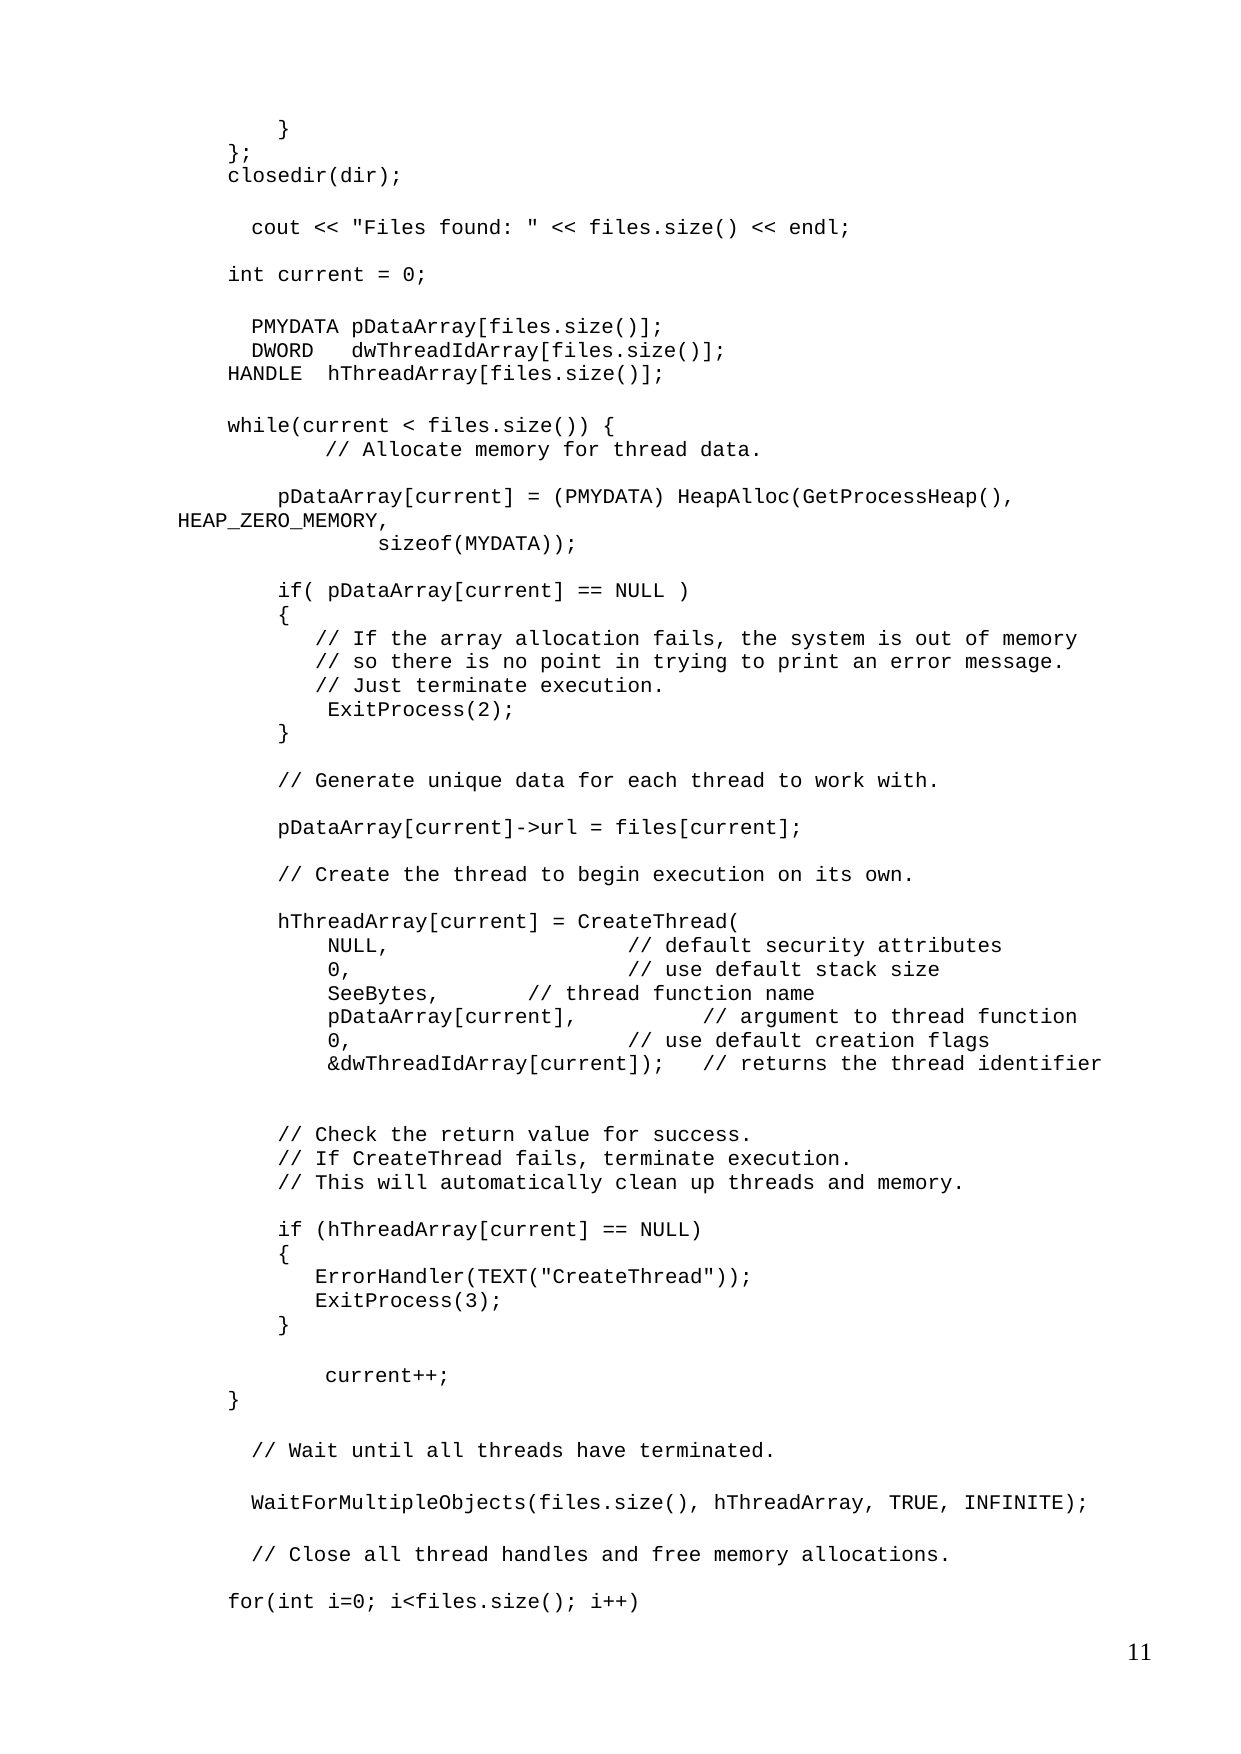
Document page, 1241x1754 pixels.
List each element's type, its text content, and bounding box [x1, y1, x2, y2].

text for(int i=0; i<files.size(); i++) [177, 1591, 1152, 1615]
text 0, // use default creation flags [177, 1030, 1152, 1053]
text sizeof(MYDATA)); [177, 533, 1152, 557]
text NULL, // default security attributes [177, 935, 1152, 959]
text cout << "Files found: " << files.size() << endl; [177, 217, 1152, 241]
text }; [177, 142, 1152, 165]
text pDataArray[current]->url = files[current]; [177, 817, 1152, 841]
text int current = 0; [177, 264, 1152, 288]
text hThreadArray[current] = CreateThread( [177, 912, 1152, 935]
text // If the array allocation fails, the system is out of memory [177, 628, 1152, 651]
text pDataArray[current], // argument to thread function [177, 1006, 1152, 1030]
text if( pDataArray[current] == NULL ) [177, 581, 1152, 604]
text current++; [177, 1365, 1152, 1389]
text ErrorHandler(TEXT("CreateThread")); [177, 1266, 1152, 1290]
text } [177, 722, 1152, 746]
text // Check the return value for success. [177, 1124, 1152, 1148]
text // so there is no point in trying to print an error message. [177, 651, 1152, 675]
text SeeBytes, // thread function name [177, 982, 1152, 1006]
text 0, // use default stack size [177, 959, 1152, 982]
text { [177, 604, 1152, 628]
text // Create the thread to begin execution on its own. [177, 864, 1152, 888]
text } [177, 1313, 1152, 1337]
text // Wait until all threads have terminated. [177, 1441, 1152, 1464]
text ExitProcess(3); [177, 1290, 1152, 1313]
text } [177, 118, 1152, 142]
text } [177, 1389, 1152, 1412]
text // Allocate memory for thread data. [177, 439, 1152, 462]
text while(current < files.size()) { [177, 415, 1152, 439]
text { [177, 1243, 1152, 1266]
text // If CreateThread fails, terminate execution. [177, 1148, 1152, 1172]
text PMYDATA pDataArray[files.size()]; [177, 316, 1152, 340]
text DWORD dwThreadIdArray[files.size()]; [177, 340, 1152, 363]
text // Just terminate execution. [177, 675, 1152, 699]
text ExitProcess(2); [177, 699, 1152, 722]
text // Generate unique data for each thread to work with. [177, 770, 1152, 793]
text // Close all thread handles and free memory allocations. [177, 1544, 1152, 1567]
text if (hThreadArray[current] == NULL) [177, 1219, 1152, 1243]
text WaitForMultipleObjects(files.size(), hThreadArray, TRUE, INFINITE); [177, 1492, 1152, 1516]
text // This will automatically clean up threads and memory. [177, 1172, 1152, 1195]
text closedir(dir); [177, 165, 1152, 189]
text &dwThreadIdArray[current]); // returns the thread identifier [177, 1053, 1152, 1077]
text pDataArray[current] = (PMYDATA) HeapAlloc(GetProcessHeap(), HEAP_ZERO_MEMORY, [177, 486, 1152, 533]
text HANDLE hThreadArray[files.size()]; [177, 363, 1152, 387]
